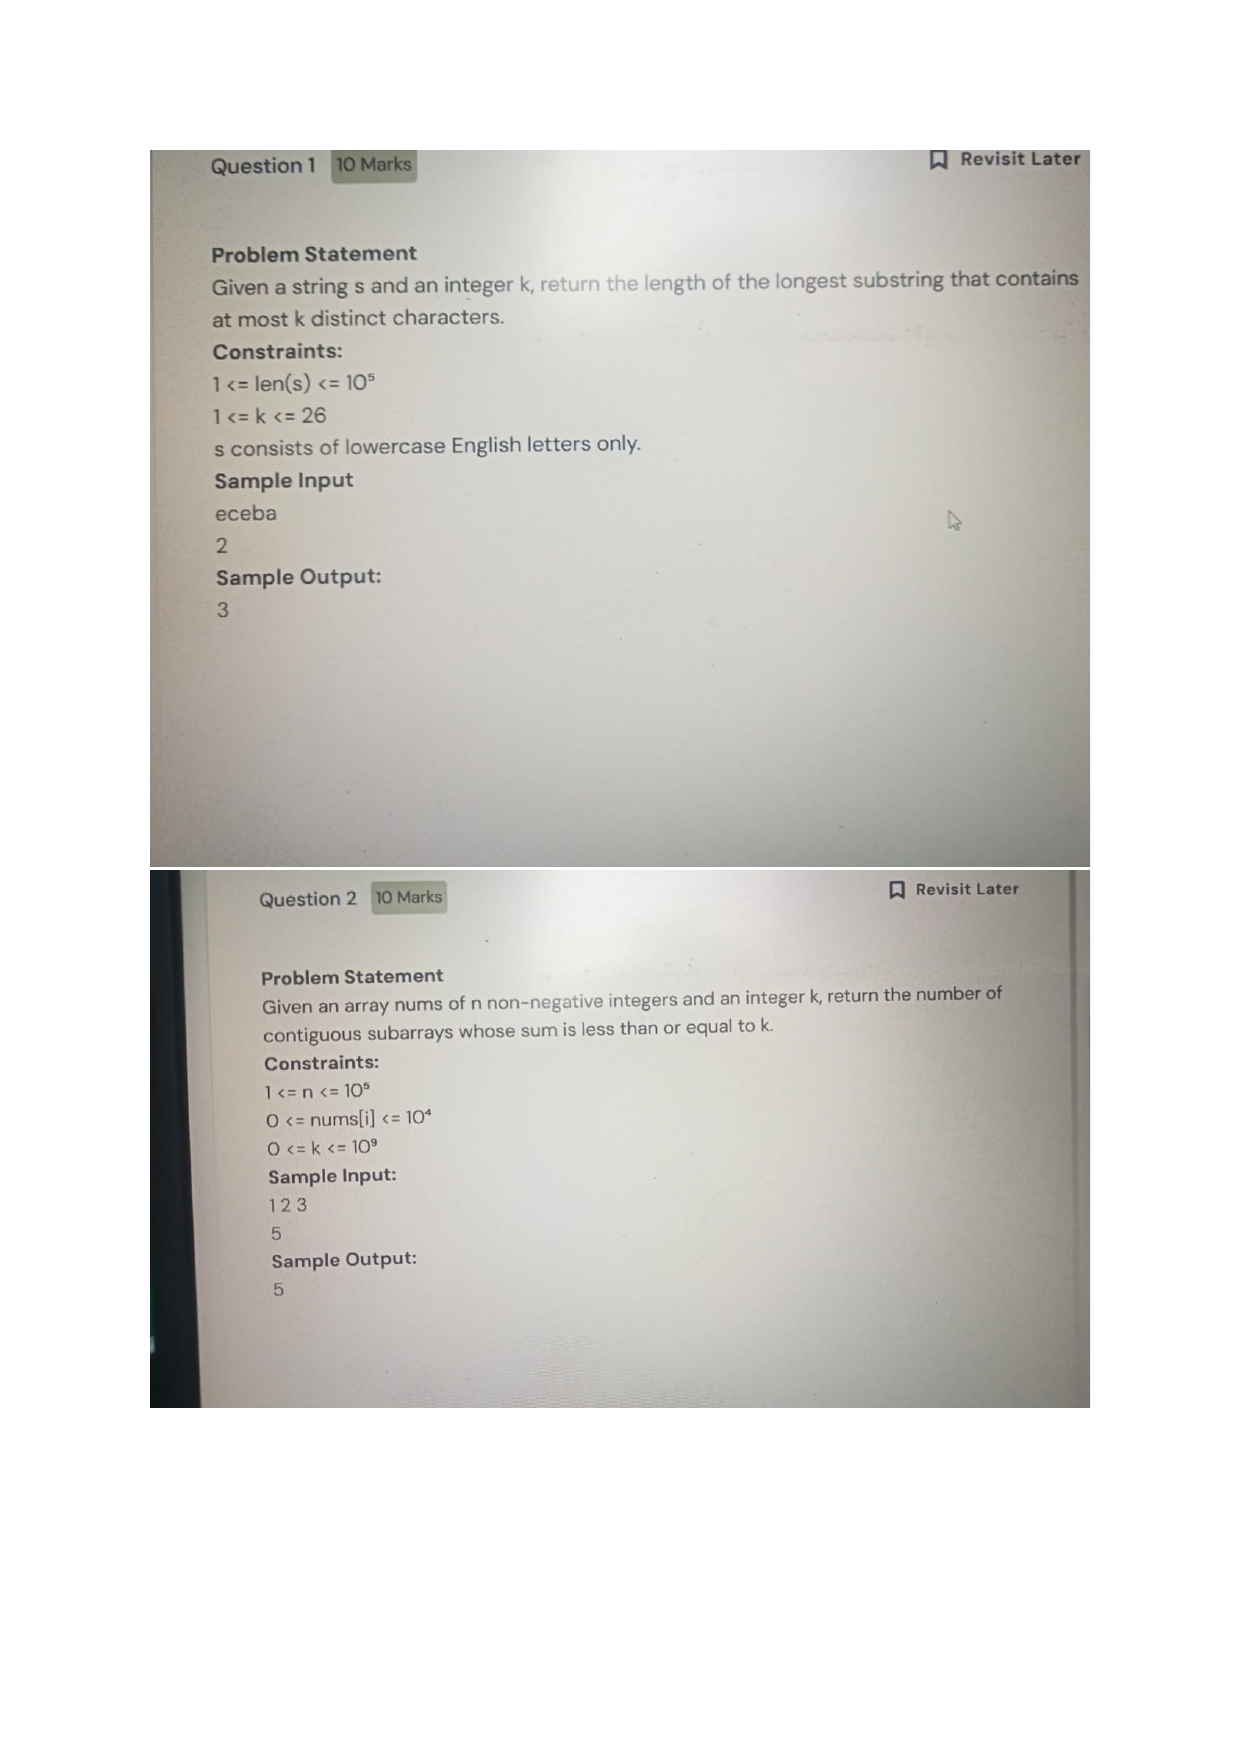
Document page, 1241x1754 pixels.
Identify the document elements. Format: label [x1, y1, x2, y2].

picture [150, 150, 1091, 867]
picture [150, 870, 1091, 1408]
